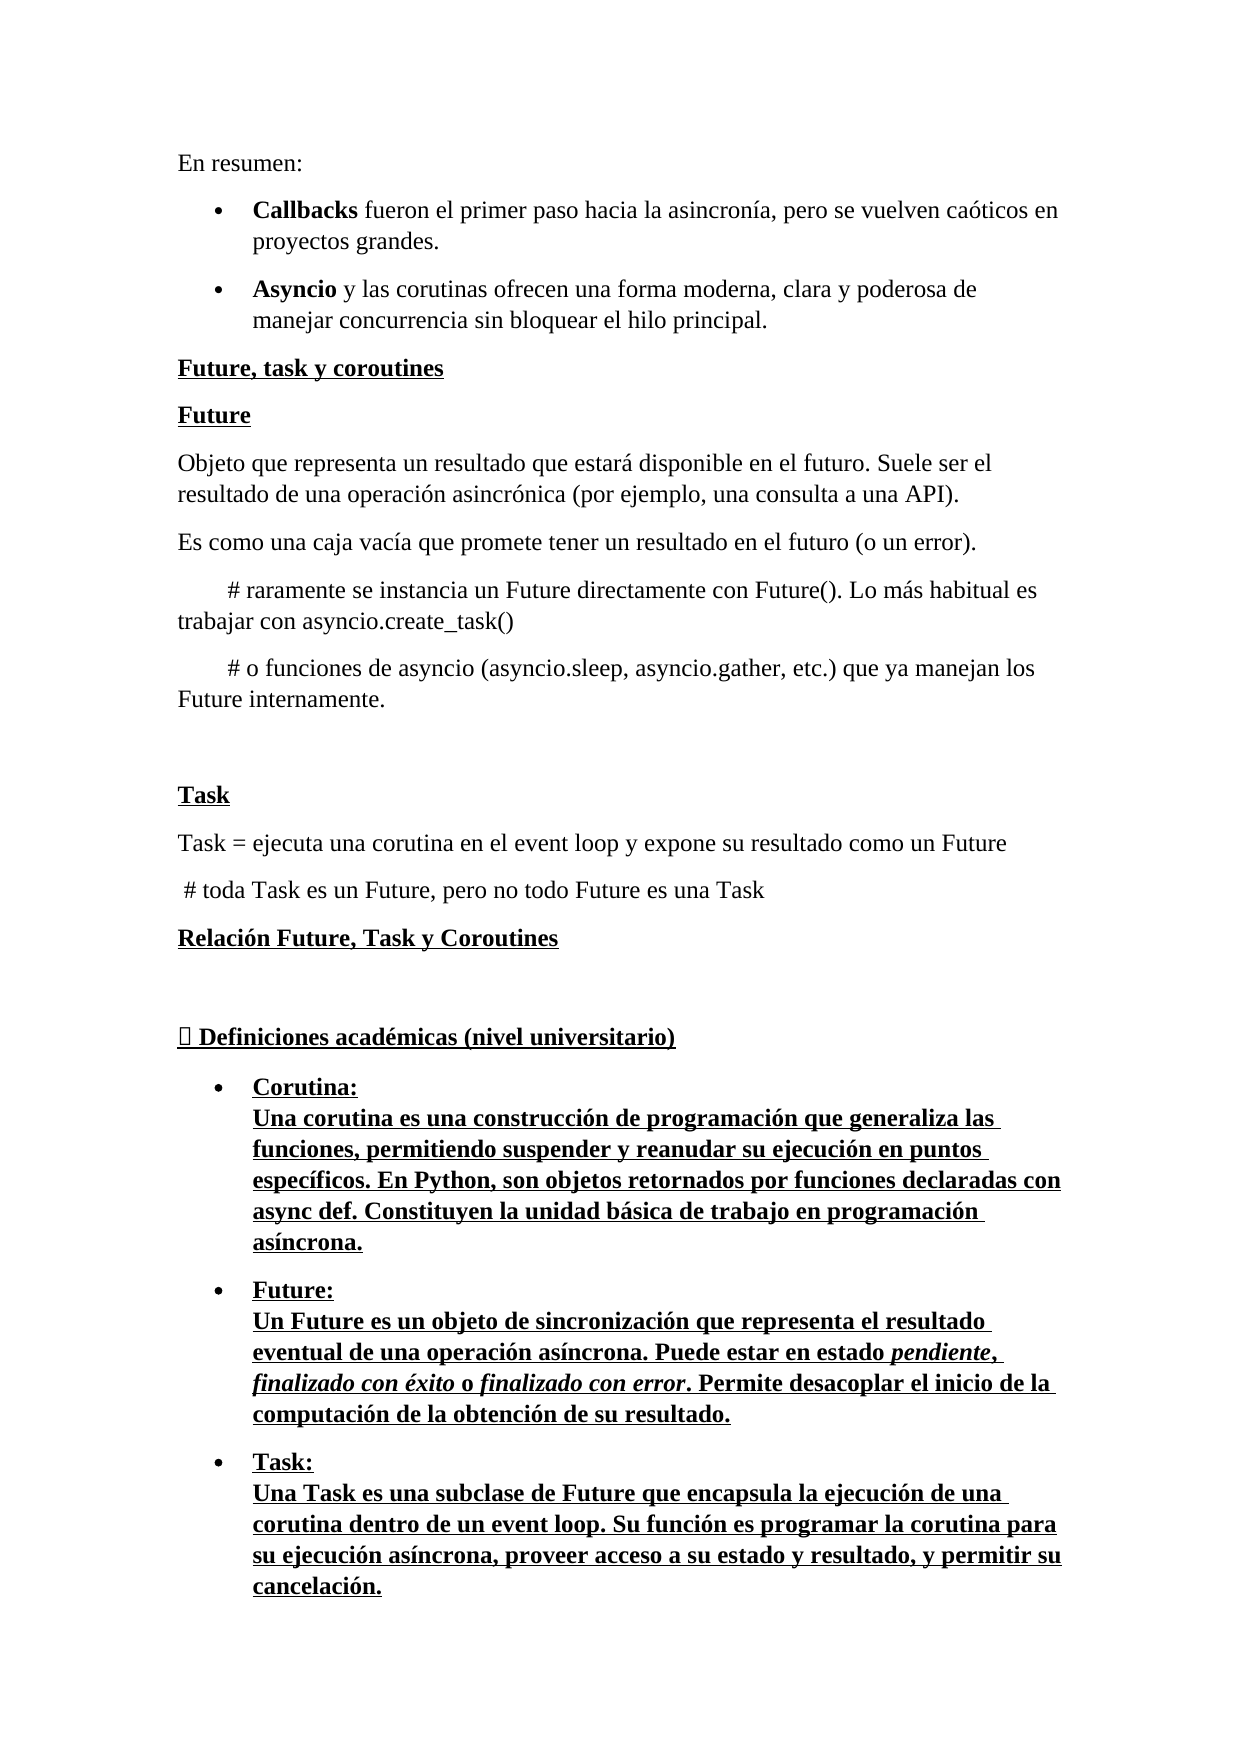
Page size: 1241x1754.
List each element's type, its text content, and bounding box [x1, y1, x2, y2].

text Objeto que representa un resultado que estará disponible en el futuro. Suele ser el resultado de una operación asincrónica (por ejemplo, una consulta a una API). [177, 448, 1063, 508]
list Task: Una Task es una subclase de Future que encapsula la ejecución de una corutina dentro de un event loop. Su función es programar la corutina para su ejecución asíncrona, proveer acceso a su estado y resultado, y permitir su cancelación. [215, 1447, 1063, 1599]
text 📌 Definiciones académicas (nivel universitario) [177, 1018, 1063, 1052]
text Task [177, 780, 1063, 809]
text # o funciones de asyncio (asyncio.sleep, asyncio.gather, etc.) que ya manejan los Future internamente. [177, 653, 1063, 713]
list Callbacks fueron el primer paso hacia la asincronía, pero se vuelven caóticos en proyectos grandes. [215, 195, 1063, 255]
text Relación Future, Task y Coroutines [177, 923, 1063, 952]
text Task = ejecuta una corutina en el event loop y expone su resultado como un Future [177, 828, 1063, 856]
text Es como una caja vacía que promete tener un resultado en el futuro (o un error). [177, 527, 1063, 556]
list Corutina: Una corutina es una construcción de programación que generaliza las funciones, permitiendo suspender y reanudar su ejecución en puntos específicos. En Python, son objetos retornados por funciones declaradas con async def. Constituyen la unidad básica de trabajo en programación asíncrona. [215, 1072, 1063, 1256]
text # toda Task es un Future, pero no todo Future es una Task [177, 875, 1063, 904]
list Asyncio y las corutinas ofrecen una forma moderna, clara y poderosa de manejar concurrencia sin bloquear el hilo principal. [215, 274, 1063, 334]
text Future, task y coroutines [177, 353, 1063, 382]
text En resumen: [177, 148, 1063, 176]
text # raramente se instancia un Future directamente con Future(). Lo más habitual es trabajar con asyncio.create_task() [177, 575, 1063, 634]
list Future: Un Future es un objeto de sincronización que representa el resultado eventual de una operación asíncrona. Puede estar en estado pendiente, finalizado con éxito o finalizado con error. Permite desacoplar el inicio de la computación de la obtención de su resultado. [215, 1275, 1063, 1428]
text Future [177, 401, 1063, 429]
